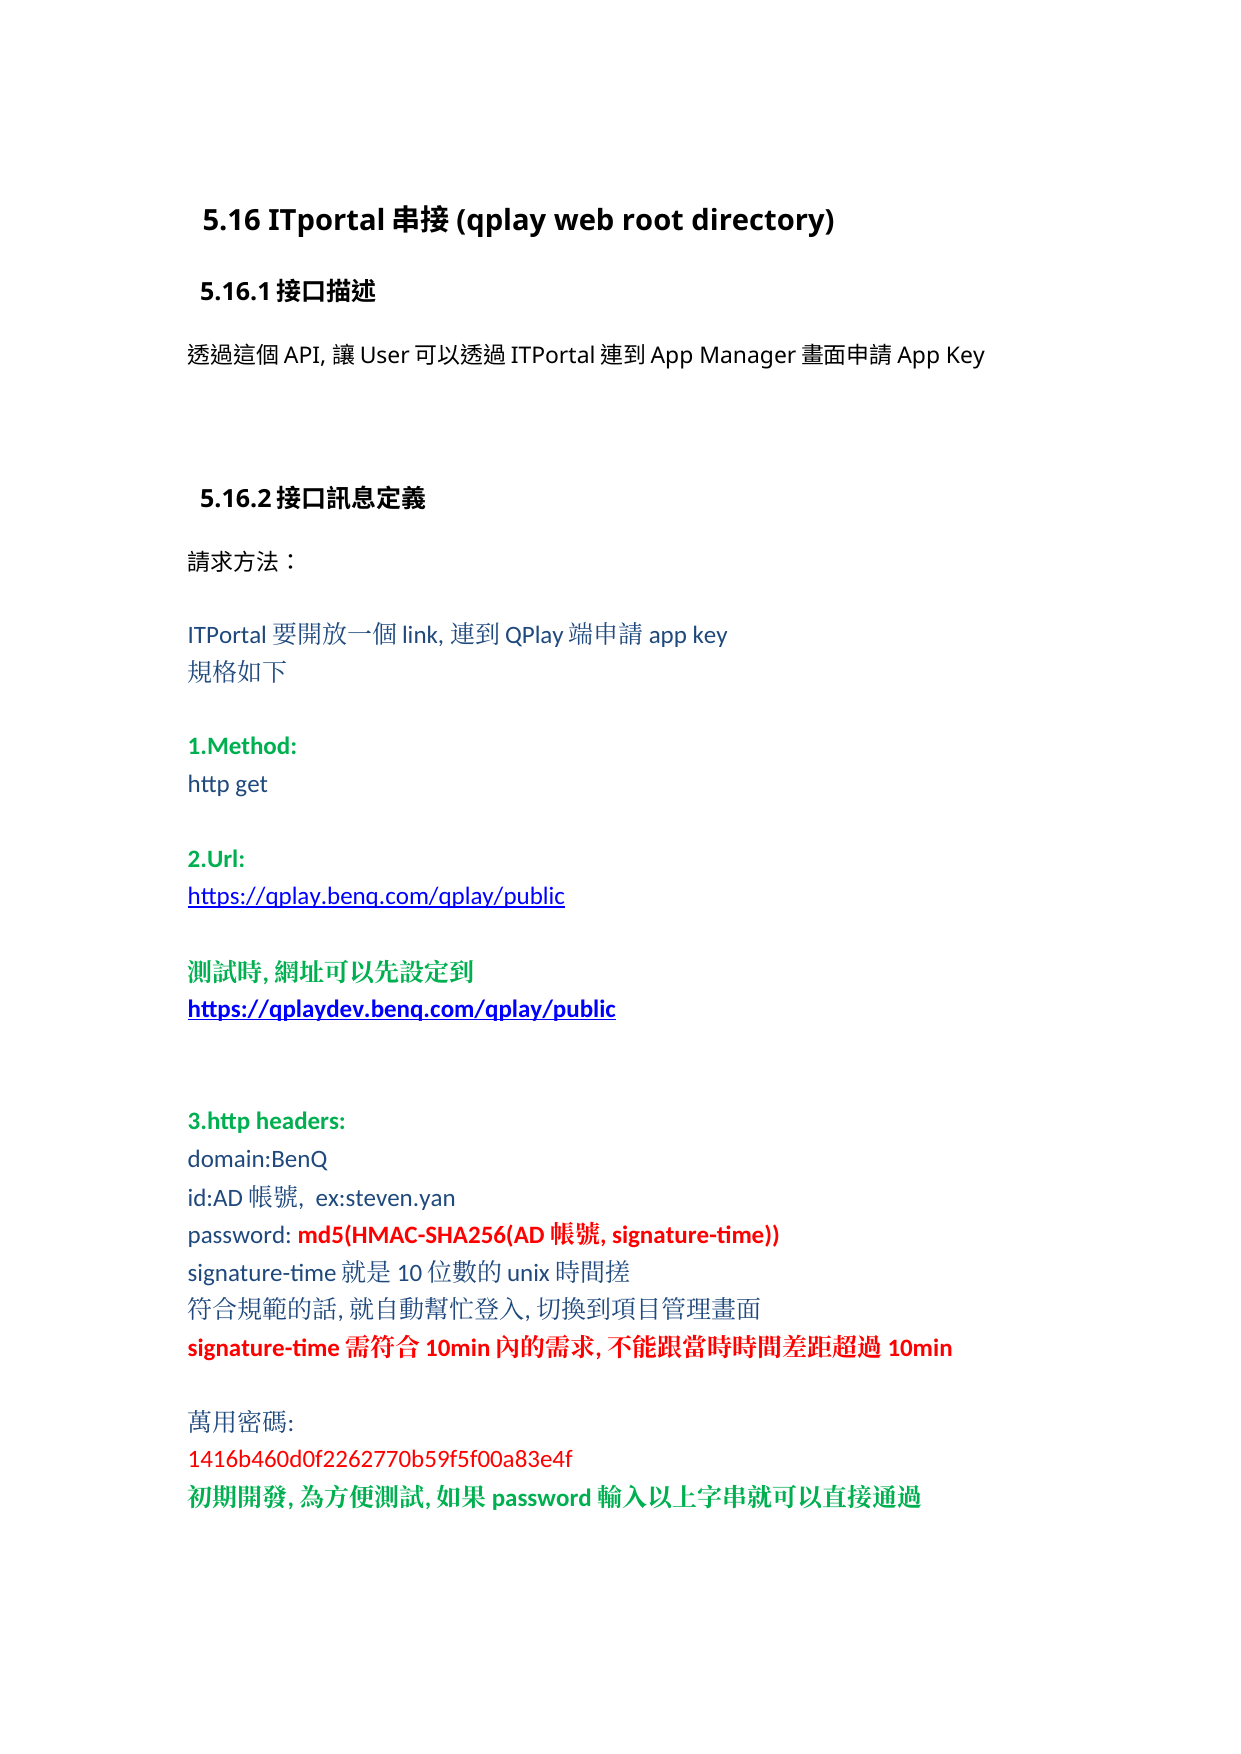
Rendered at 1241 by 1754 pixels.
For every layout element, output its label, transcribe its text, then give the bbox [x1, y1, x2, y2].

text 測試時, 網址可以先設定到 [187, 952, 1053, 989]
text ITPortal要開放一個link, 連到QPlay端申請app key [187, 614, 1053, 652]
text 初期開發, 為方便測試, 如果password輸入以上字串就可以直接通過 [187, 1477, 1053, 1514]
text 2.Url: [187, 839, 1053, 877]
subtitle 5.16 ITportal串接 (qplay web root directory) [202, 197, 1053, 239]
text 1.Method: [187, 727, 1053, 764]
text 3.http headers: [187, 1102, 1053, 1139]
text 萬用密碼: [187, 1402, 1053, 1439]
text 透過這個API, 讓User可以透過ITPortal連到App Manager畫面申請App Key [187, 333, 1053, 371]
text signature-time需符合10min內的需求, 不能跟當時時間差距超過10min [187, 1327, 1053, 1364]
subtitle 5.16.1接口描述 [187, 272, 1053, 308]
text id:AD帳號, ex:steven.yan [187, 1177, 1053, 1214]
text 符合規範的話, 就自動幫忙登入, 切換到項目管理畫面 [187, 1289, 1053, 1327]
text domain:BenQ [187, 1139, 1053, 1177]
list 請求方法： [187, 539, 1053, 577]
text password: md5(HMAC-SHA256(AD帳號, signature-time)) [187, 1214, 1053, 1252]
subtitle 5.16.2接口訊息定義 [187, 478, 1053, 514]
text http get [187, 764, 1053, 802]
text 1416b460d0f2262770b59f5f00a83e4f [187, 1439, 1053, 1477]
text https://qplaydev.benq.com/qplay/public [187, 989, 1053, 1027]
text signature-time就是10位數的unix時間搓 [187, 1252, 1053, 1289]
text 規格如下 [187, 652, 1053, 689]
text https://qplay.benq.com/qplay/public [187, 877, 1053, 914]
